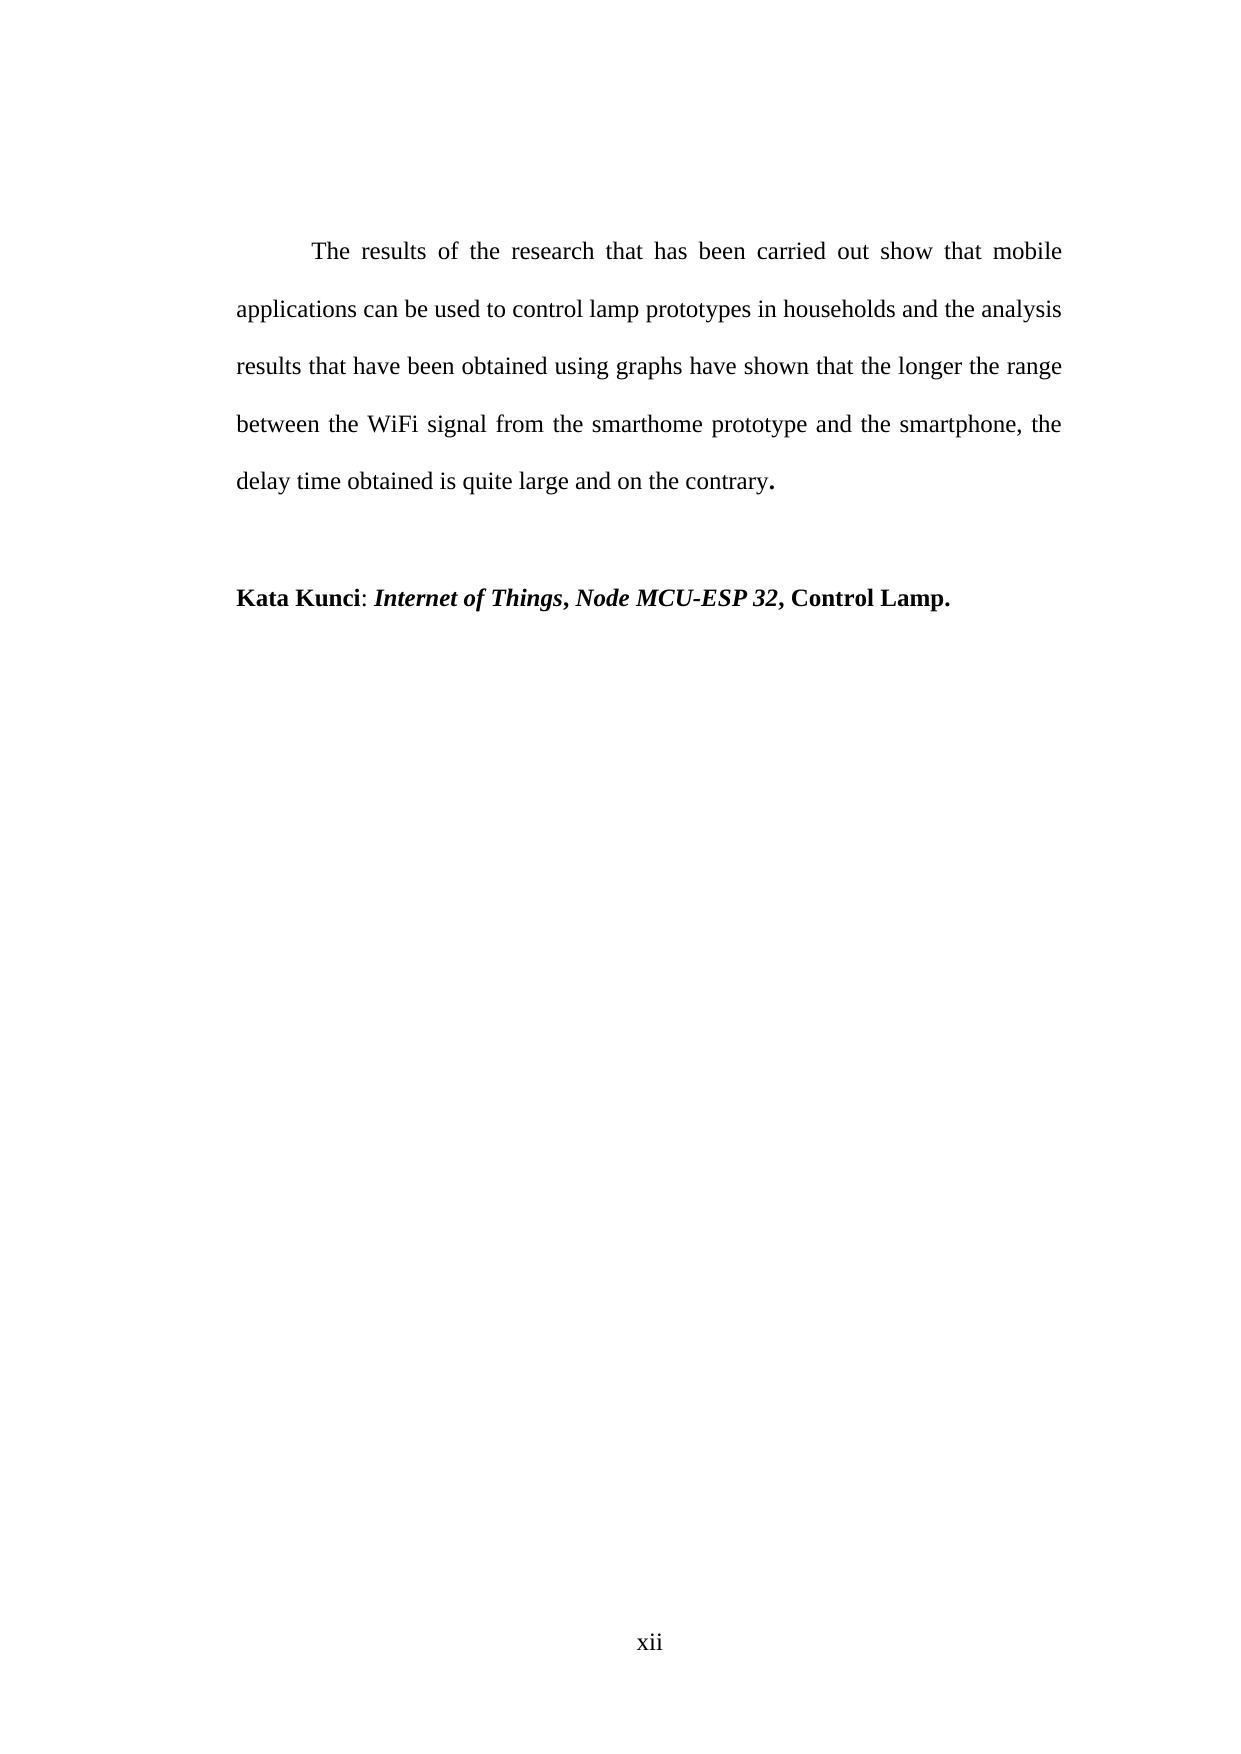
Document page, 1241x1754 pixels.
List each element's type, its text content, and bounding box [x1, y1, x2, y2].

text The results of the research that has been carried out show that mobile applications can be used to control lamp prototypes in households and the analysis results that have been obtained using graphs have shown that the longer the range between the WiFi signal from the smarthome prototype and the smartphone, the delay time obtained is quite large and on the contrary. [236, 236, 1063, 495]
text Kata Kunci: Internet of Things, Node MCU-ESP 32, Control Lamp. [236, 583, 1063, 612]
